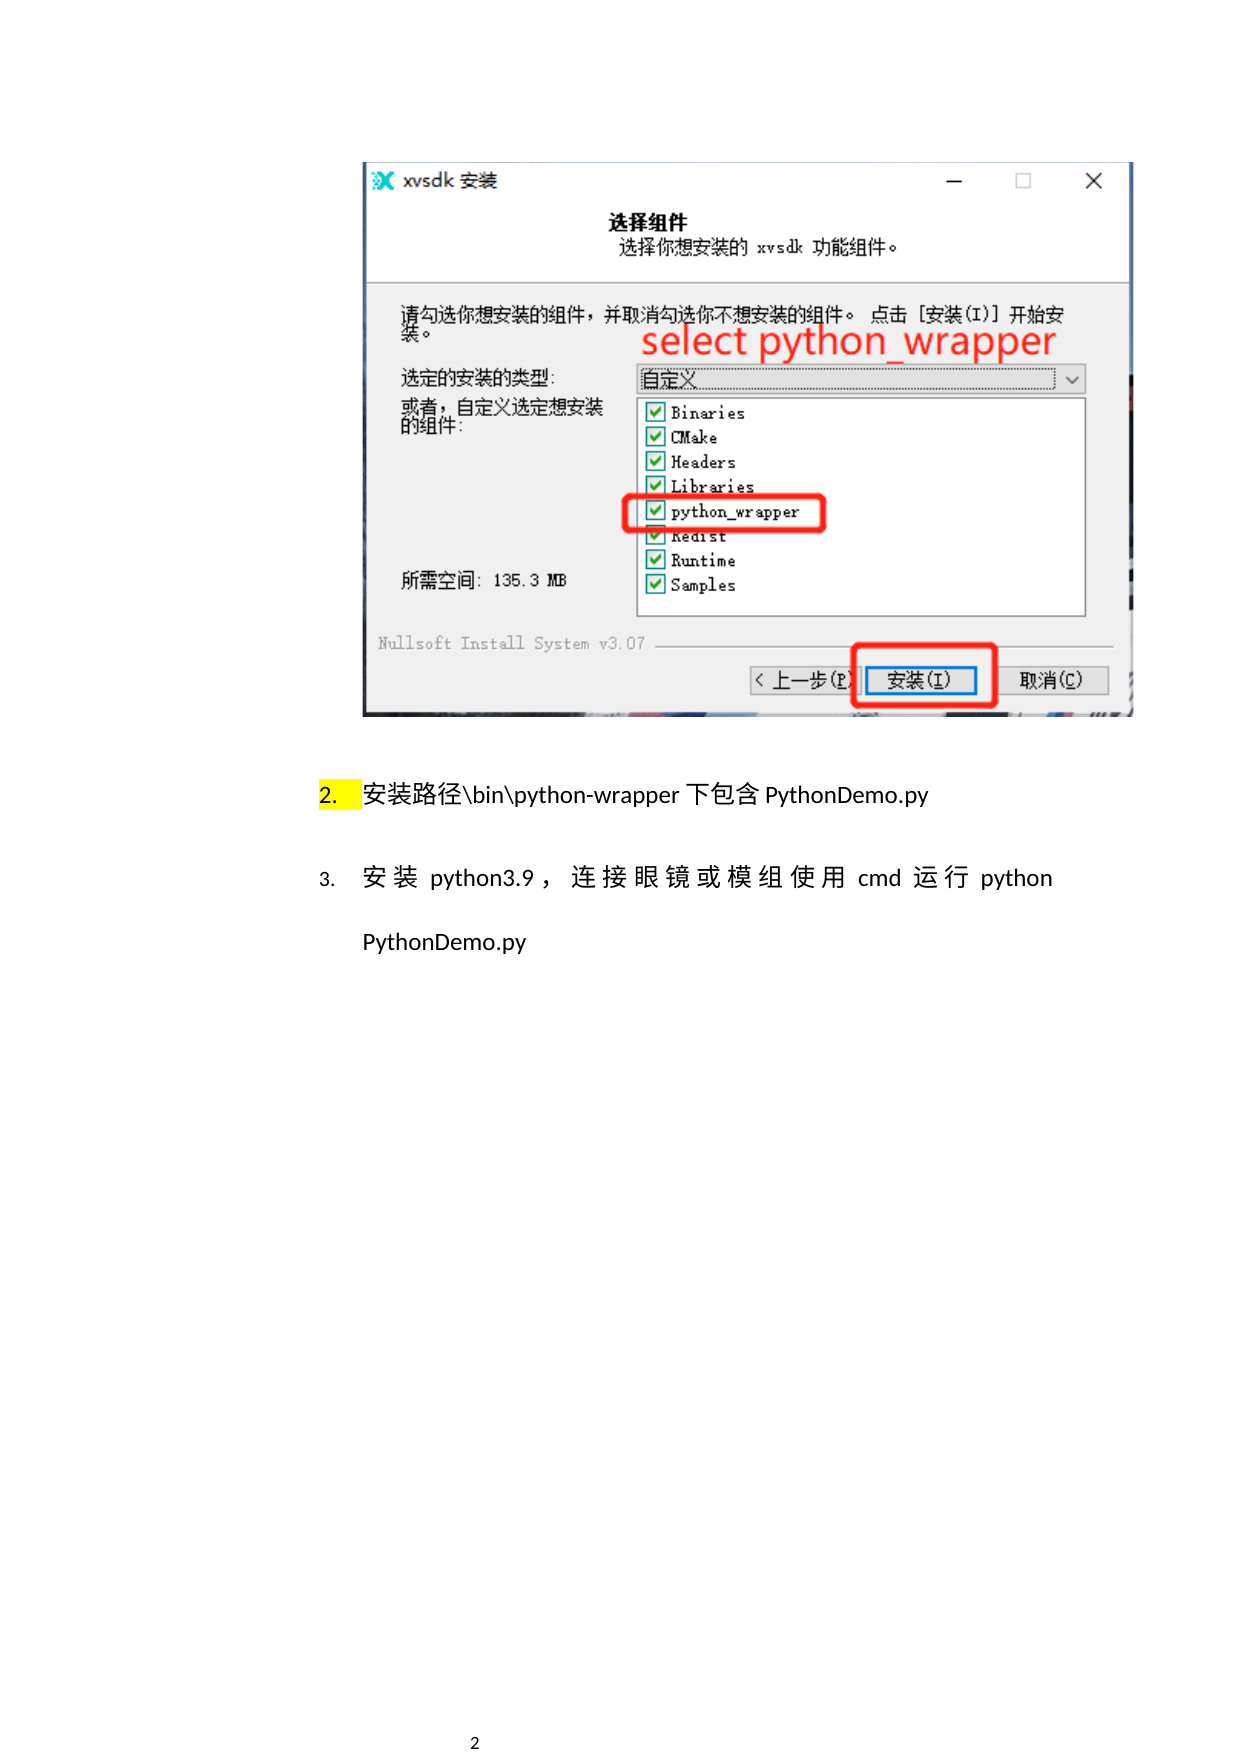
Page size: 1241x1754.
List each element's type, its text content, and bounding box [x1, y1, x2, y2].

picture [362, 162, 1134, 717]
list 安装路径\bin\python-wrapper下包含PythonDemo.py [319, 760, 1053, 825]
list 安装python3.9，连接眼镜或模组使用cmd运行python PythonDemo.py [319, 843, 1053, 957]
